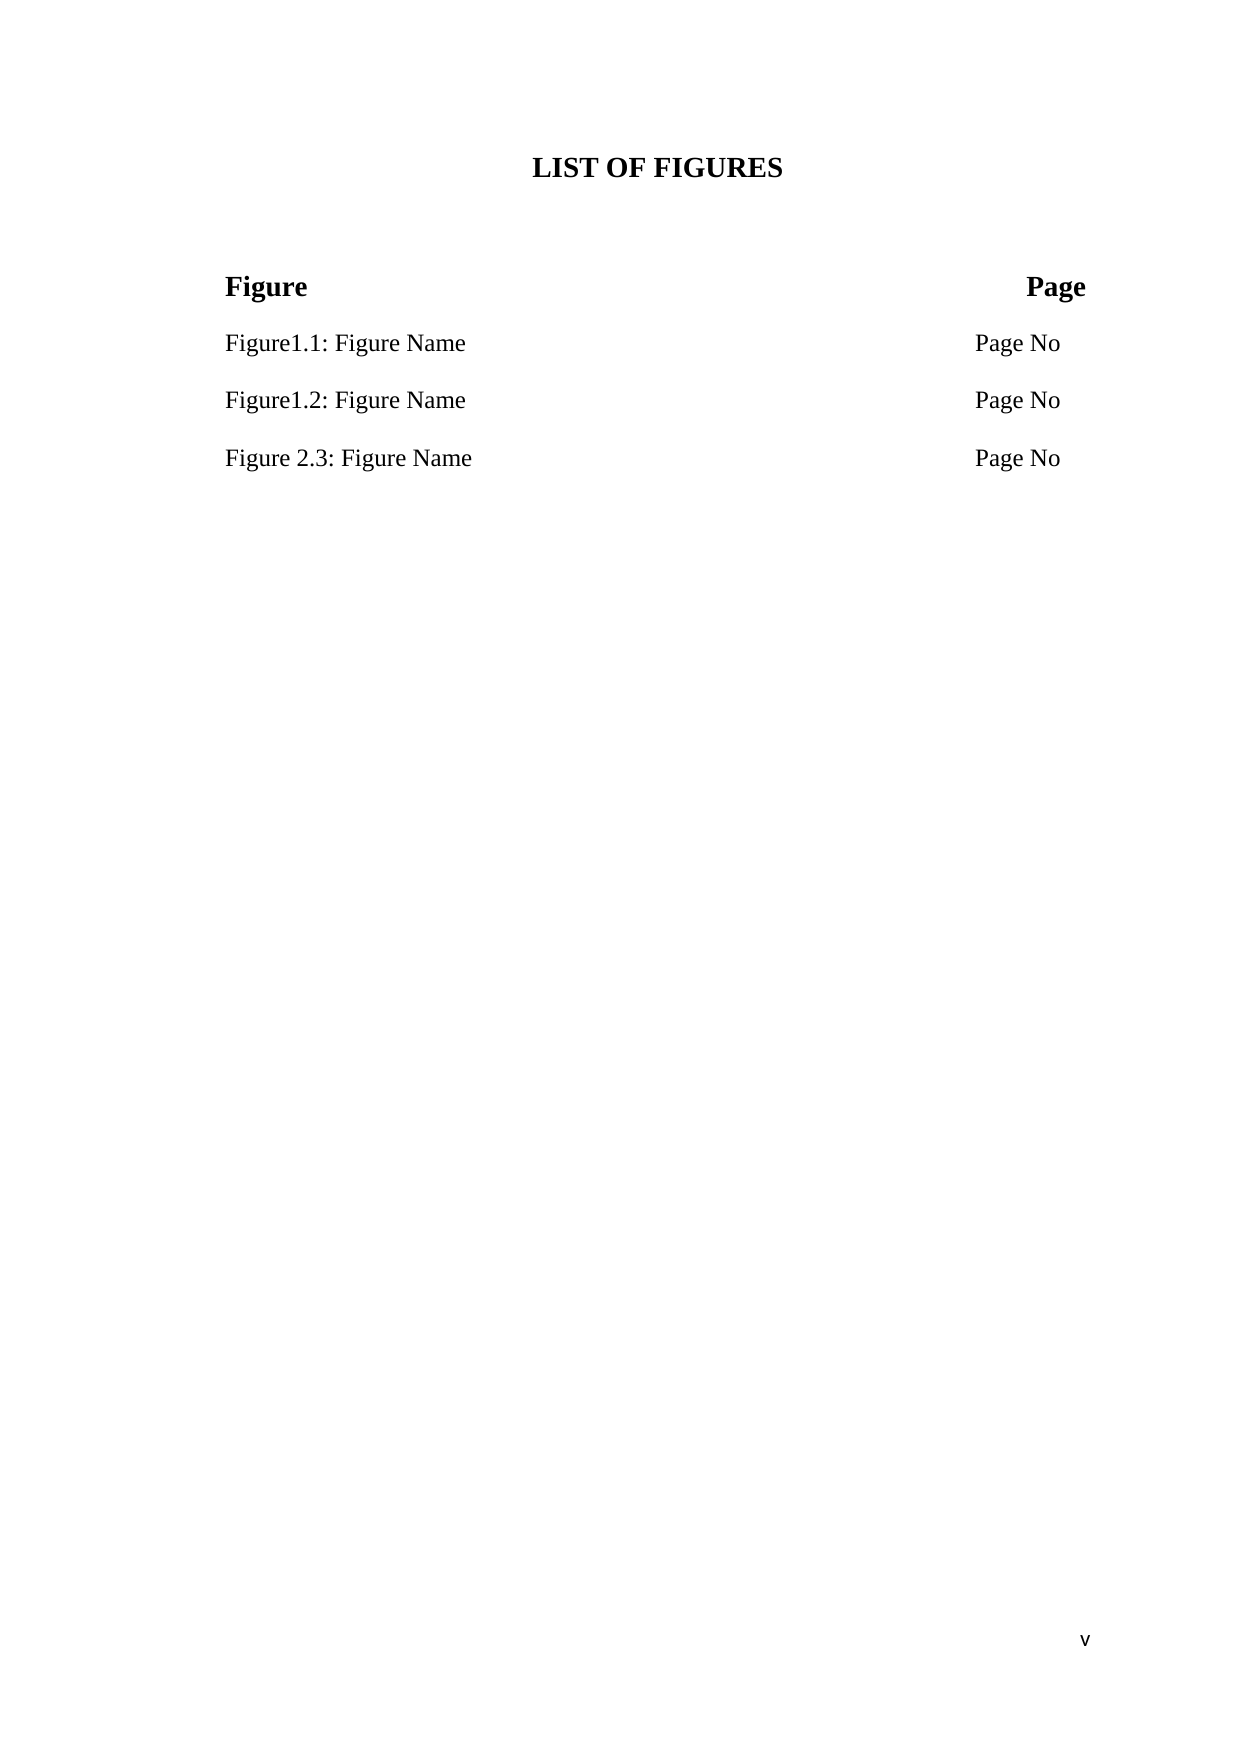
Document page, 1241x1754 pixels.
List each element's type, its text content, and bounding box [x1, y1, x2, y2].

text LIST OF FIGURES [225, 150, 1090, 183]
text Figure 2.3: Figure Name Page No [225, 443, 1090, 472]
text Figure1.1: Figure Name Page No [225, 328, 1090, 357]
text Figure Page [225, 269, 1090, 302]
text Figure1.2: Figure Name Page No [225, 386, 1090, 414]
